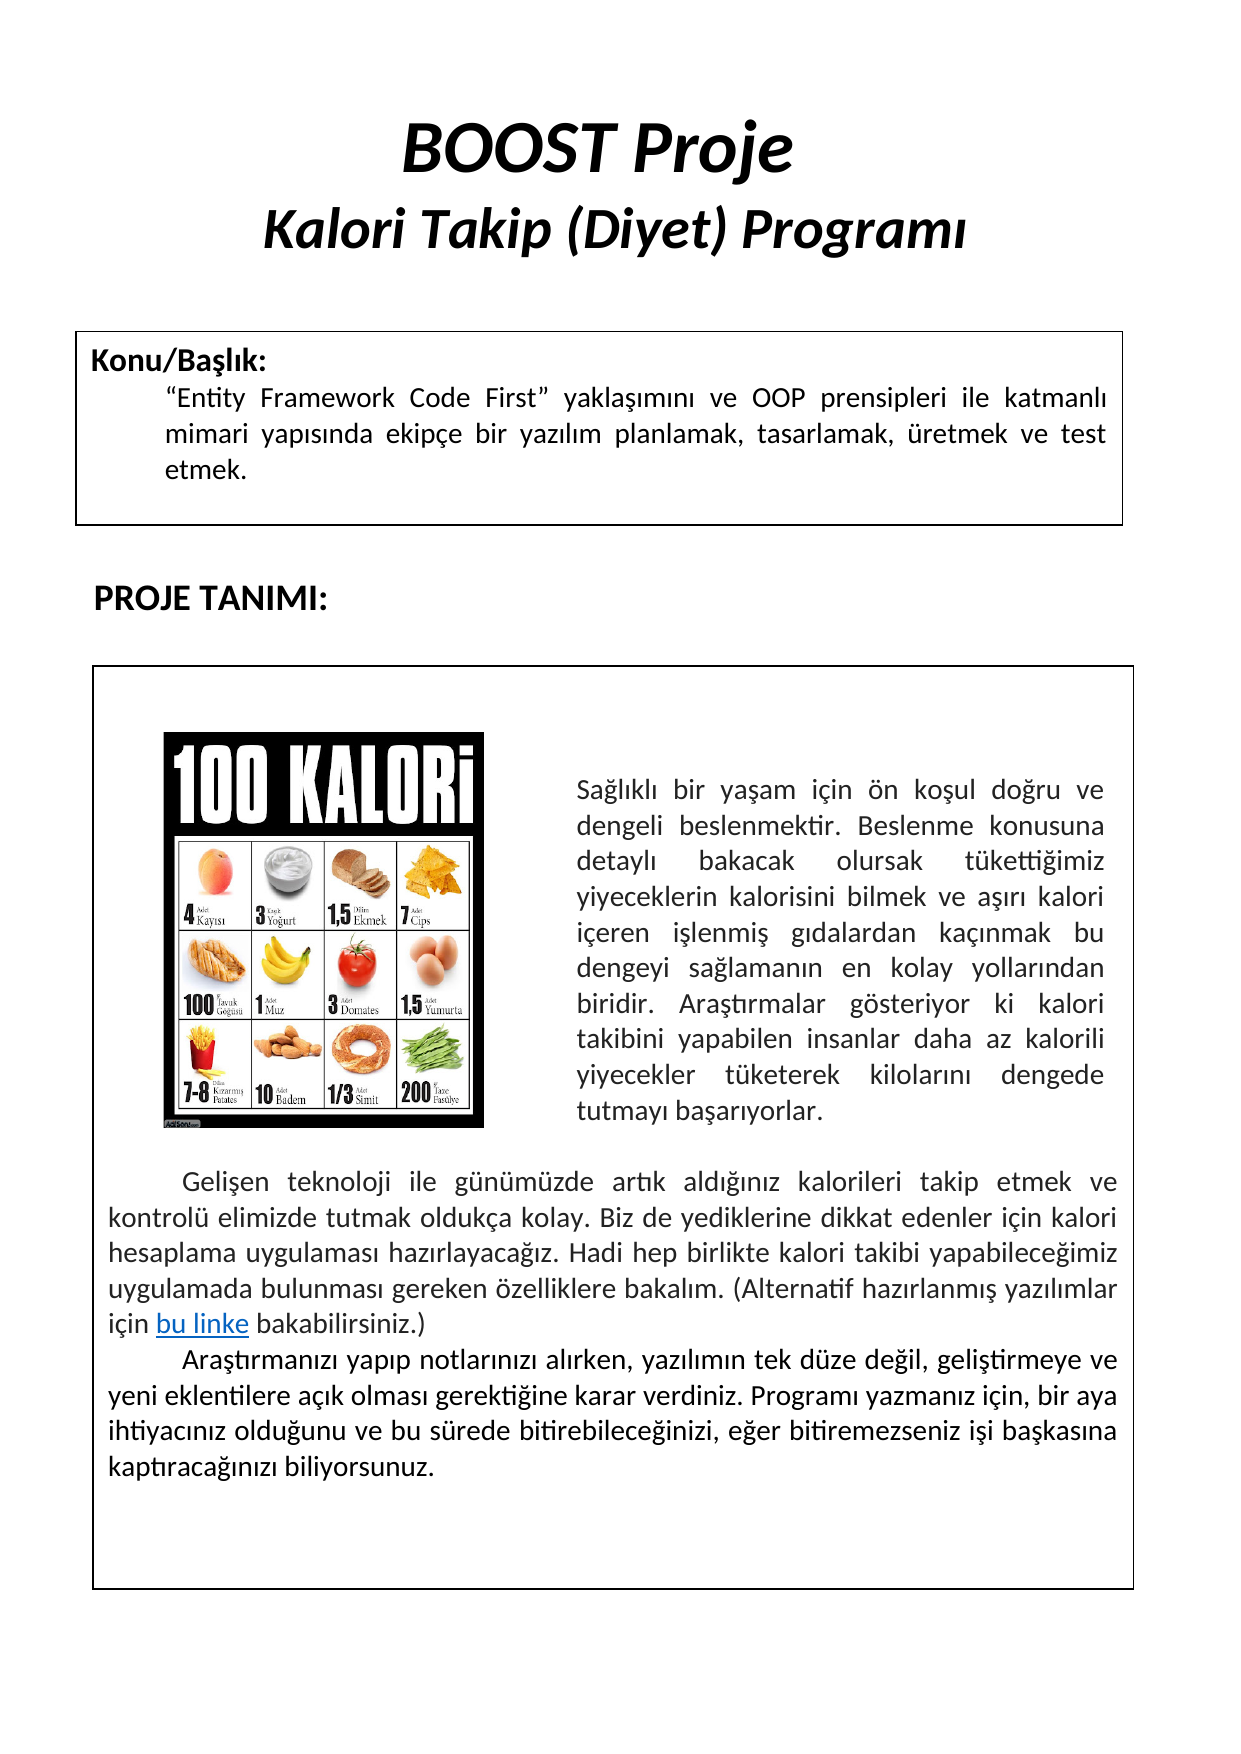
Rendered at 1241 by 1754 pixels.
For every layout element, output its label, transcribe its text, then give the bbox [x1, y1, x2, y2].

subtitle PROJE TANIMI: [94, 574, 1144, 620]
picture [163, 732, 484, 1128]
text BOOST Proje Kalori Takip (Diyet) Programı [94, 100, 1144, 263]
